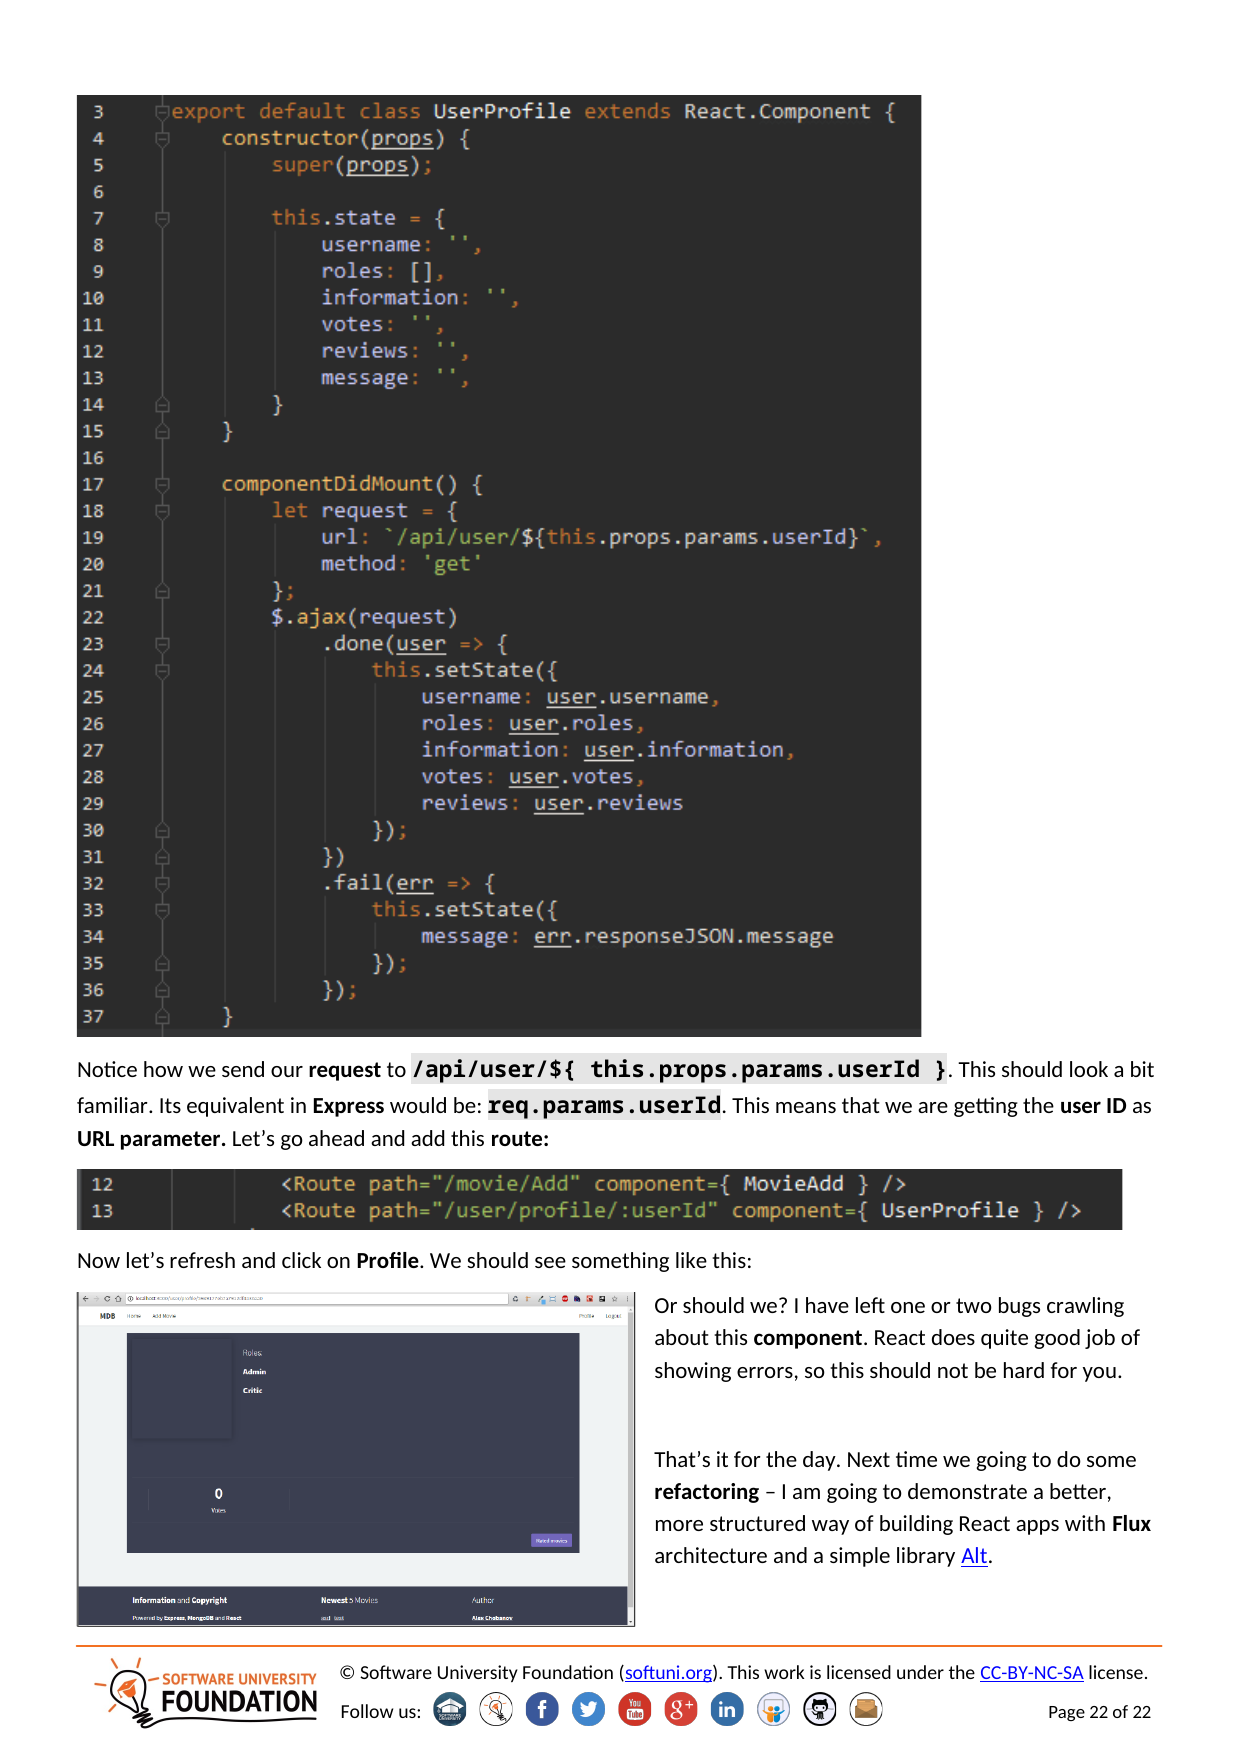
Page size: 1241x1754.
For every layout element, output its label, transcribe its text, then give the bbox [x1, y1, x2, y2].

picture [433, 1692, 467, 1726]
text That’s it for the day. Next time we going to do some refactoring – I am going to demonstrate a better, more structured way of building React apps with Flux architecture and a simple library Alt. [636, 1445, 1163, 1570]
picture [618, 1692, 652, 1726]
picture [572, 1692, 605, 1726]
picture [664, 1692, 698, 1726]
picture [76, 1292, 636, 1627]
text Now let’s refresh and click on Profile. We should see something like this: [77, 1247, 1163, 1275]
text Or should we? I have left one or two bugs crawling about this component. React does quite good job of showing errors, so this should not be hard for you. [77, 1291, 1163, 1384]
text Notice how we send our request to /api/user/${ this.props.params.userId }. This should look a bit familiar. Its equivalent in Express would be: req.params.userId. This means that we are getting the user ID as URL parameter. Let’s go ahead and add this route: [77, 1053, 1163, 1152]
picture [76, 95, 922, 1037]
picture [849, 1692, 883, 1726]
picture [525, 1692, 559, 1726]
picture [93, 1656, 317, 1729]
picture [710, 1692, 744, 1726]
picture [76, 1169, 1123, 1230]
picture [479, 1692, 513, 1726]
picture [803, 1692, 837, 1726]
picture [757, 1692, 790, 1726]
